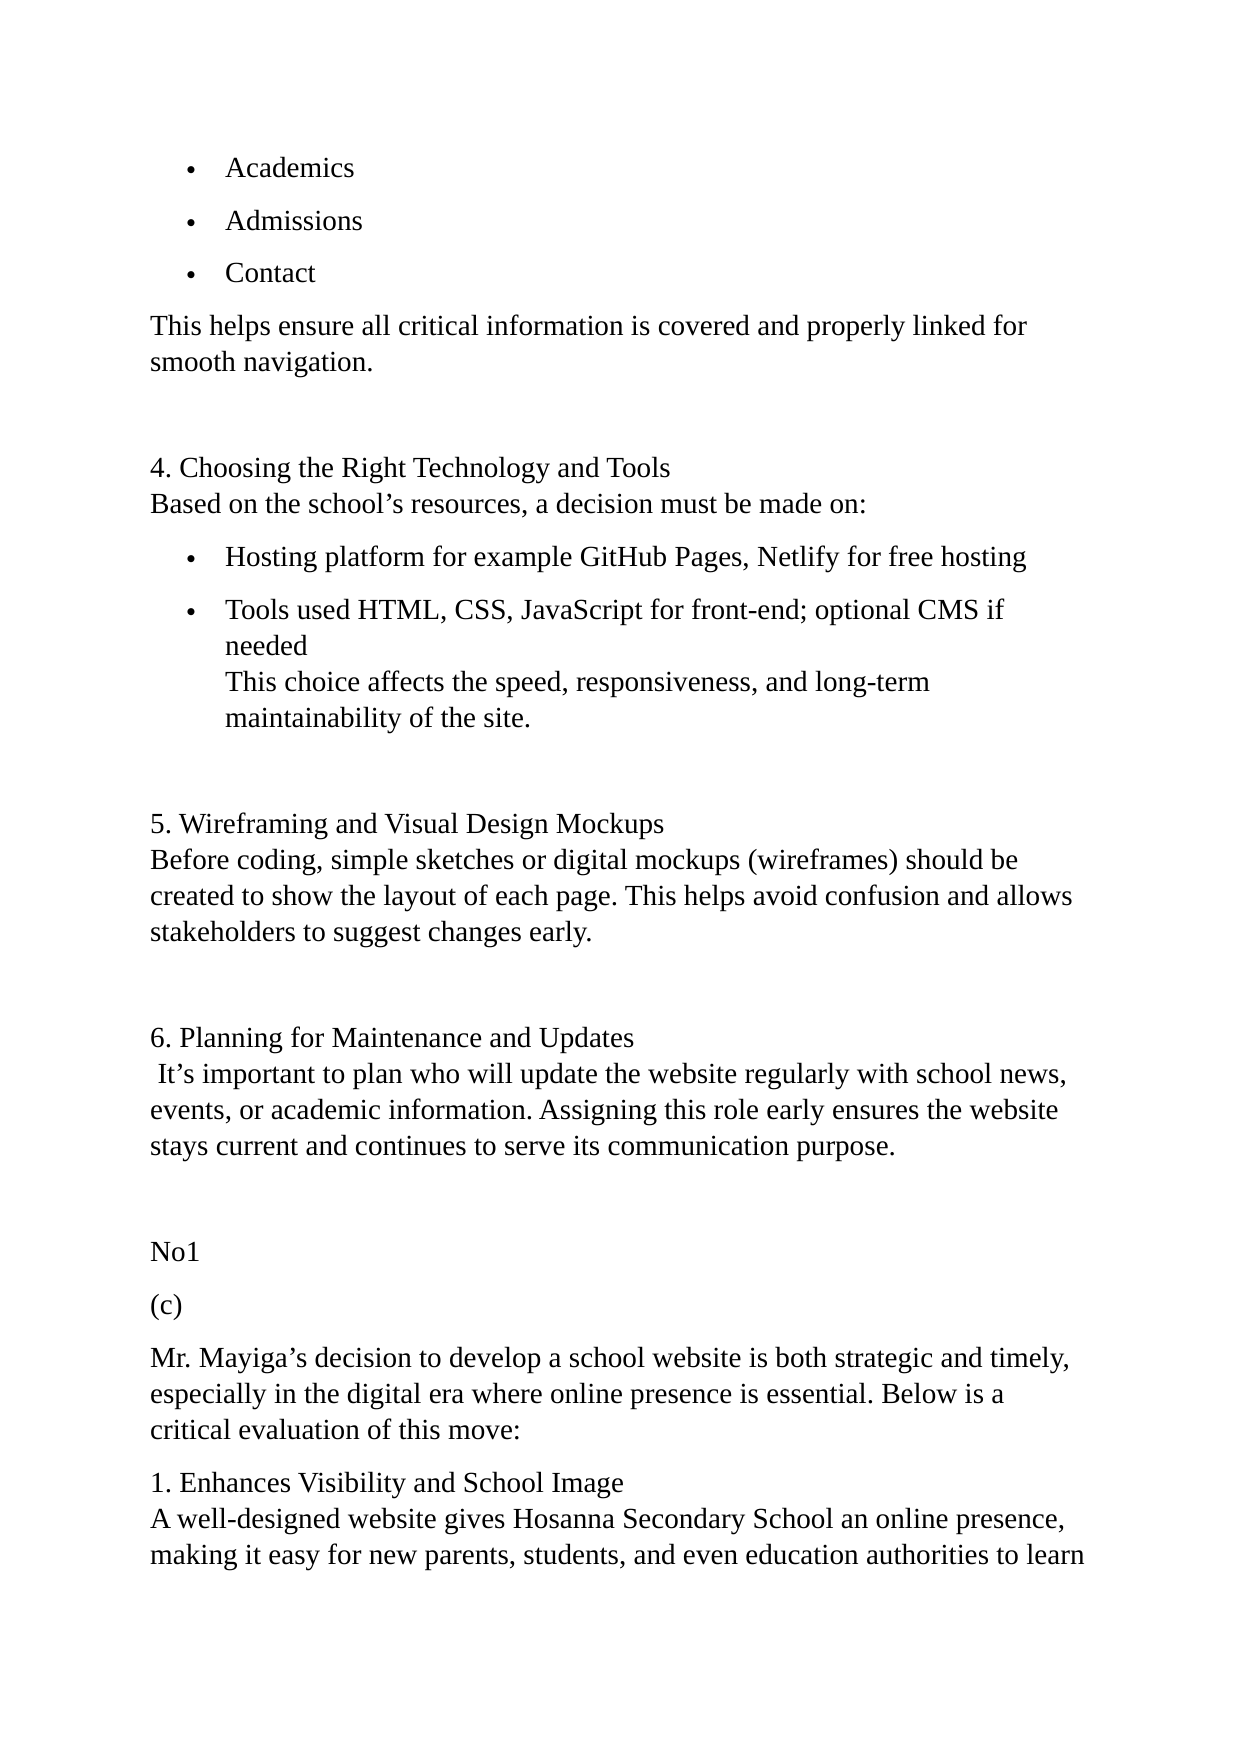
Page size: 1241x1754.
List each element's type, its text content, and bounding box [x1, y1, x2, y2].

text 6. Planning for Maintenance and Updates It’s important to plan who will update the website regularly with school news, events, or academic information. Assigning this role early ensures the website stays current and continues to serve its communication purpose. [150, 1020, 1090, 1162]
list Academics [187, 150, 1090, 183]
list Contact [187, 256, 1090, 289]
text 4. Choosing the Right Technology and Tools Based on the school’s resources, a decision must be made on: [150, 450, 1090, 520]
text (c) [150, 1287, 1090, 1321]
text 5. Wireframing and Visual Design Mockups Before coding, simple sketches or digital mockups (wireframes) should be created to show the layout of each page. This helps avoid confusion and allows stakeholders to suggest changes early. [150, 806, 1090, 948]
text Mr. Mayiga’s decision to develop a school website is both strategic and timely, especially in the digital era where online presence is essential. Below is a critical evaluation of this move: [150, 1340, 1090, 1446]
text No1 [150, 1234, 1090, 1268]
list Hosting platform for example GitHub Pages, Netlify for free hosting [187, 539, 1090, 573]
list Tools used HTML, CSS, JavaScript for front-end; optional CMS if needed This choice affects the speed, responsiveness, and long-term maintainability of the site. [187, 592, 1090, 734]
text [150, 1465, 1090, 1571]
text This helps ensure all critical information is covered and properly linked for smooth navigation. [150, 308, 1090, 378]
list Admissions [187, 203, 1090, 236]
